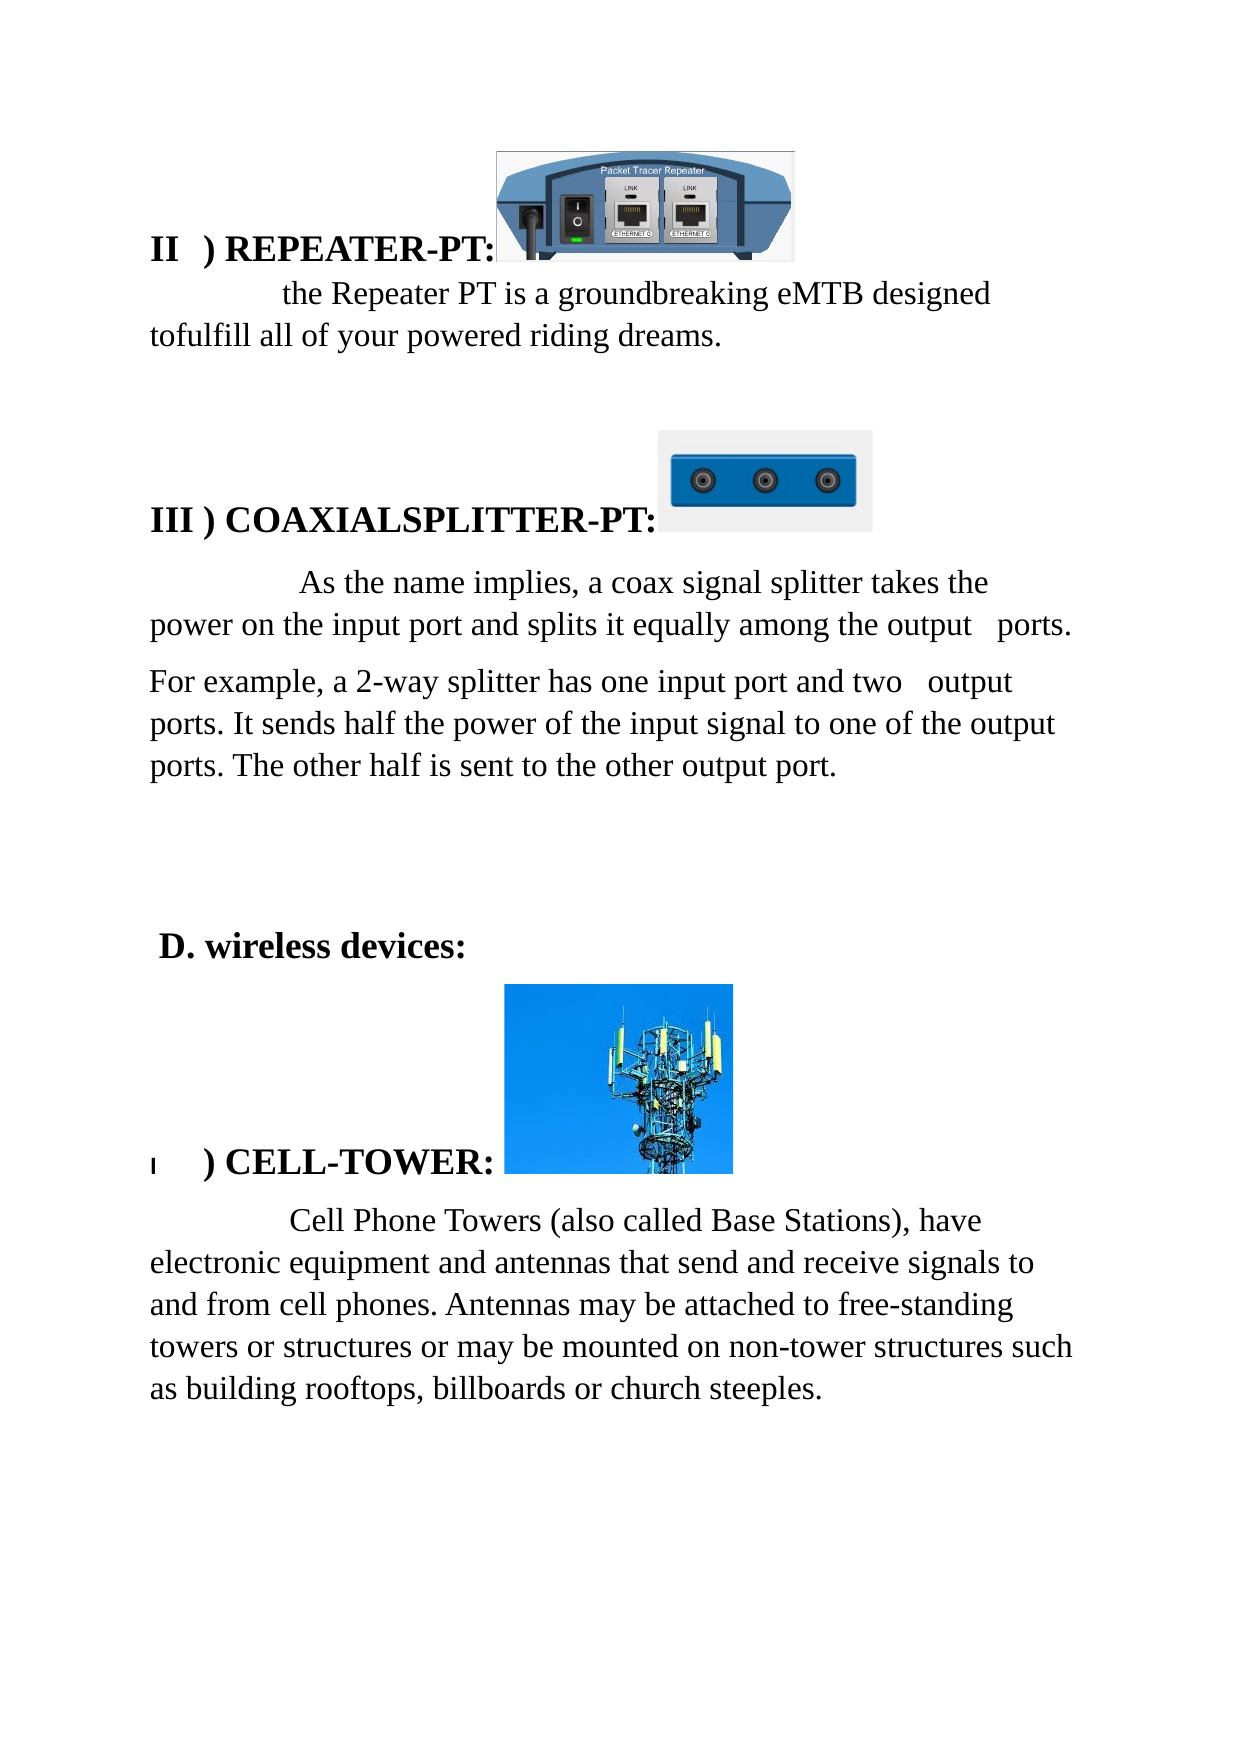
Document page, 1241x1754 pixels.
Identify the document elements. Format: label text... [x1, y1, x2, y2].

picture [504, 984, 734, 1174]
text As the name implies, a coax signal splitter takes the power on the input port and splits it equally among the output ports. [148, 562, 1090, 643]
list ) CELL-TOWER: [150, 984, 1100, 1182]
picture [657, 430, 873, 532]
picture [496, 150, 796, 262]
text Cell Phone Towers (also called Base Stations), have electronic equipment and antennas that send and receive signals to and from cell phones. Antennas may be attached to free-standing towers or structures or may be mounted on non-tower structures such as building rooftops, billboards or church steeples. [148, 1200, 1090, 1407]
text For example, a 2-way splitter has one input port and two output ports. It sends half the power of the input signal to one of the output ports. The other half is sent to the other output port. [148, 661, 1090, 784]
list ) COAXIALSPLITTER-PT: [150, 431, 1100, 540]
text the Repeater PT is a groundbreaking eMTB designed tofulfill all of your powered riding dreams. [148, 273, 1090, 353]
text D. wireless devices: [148, 923, 1100, 966]
